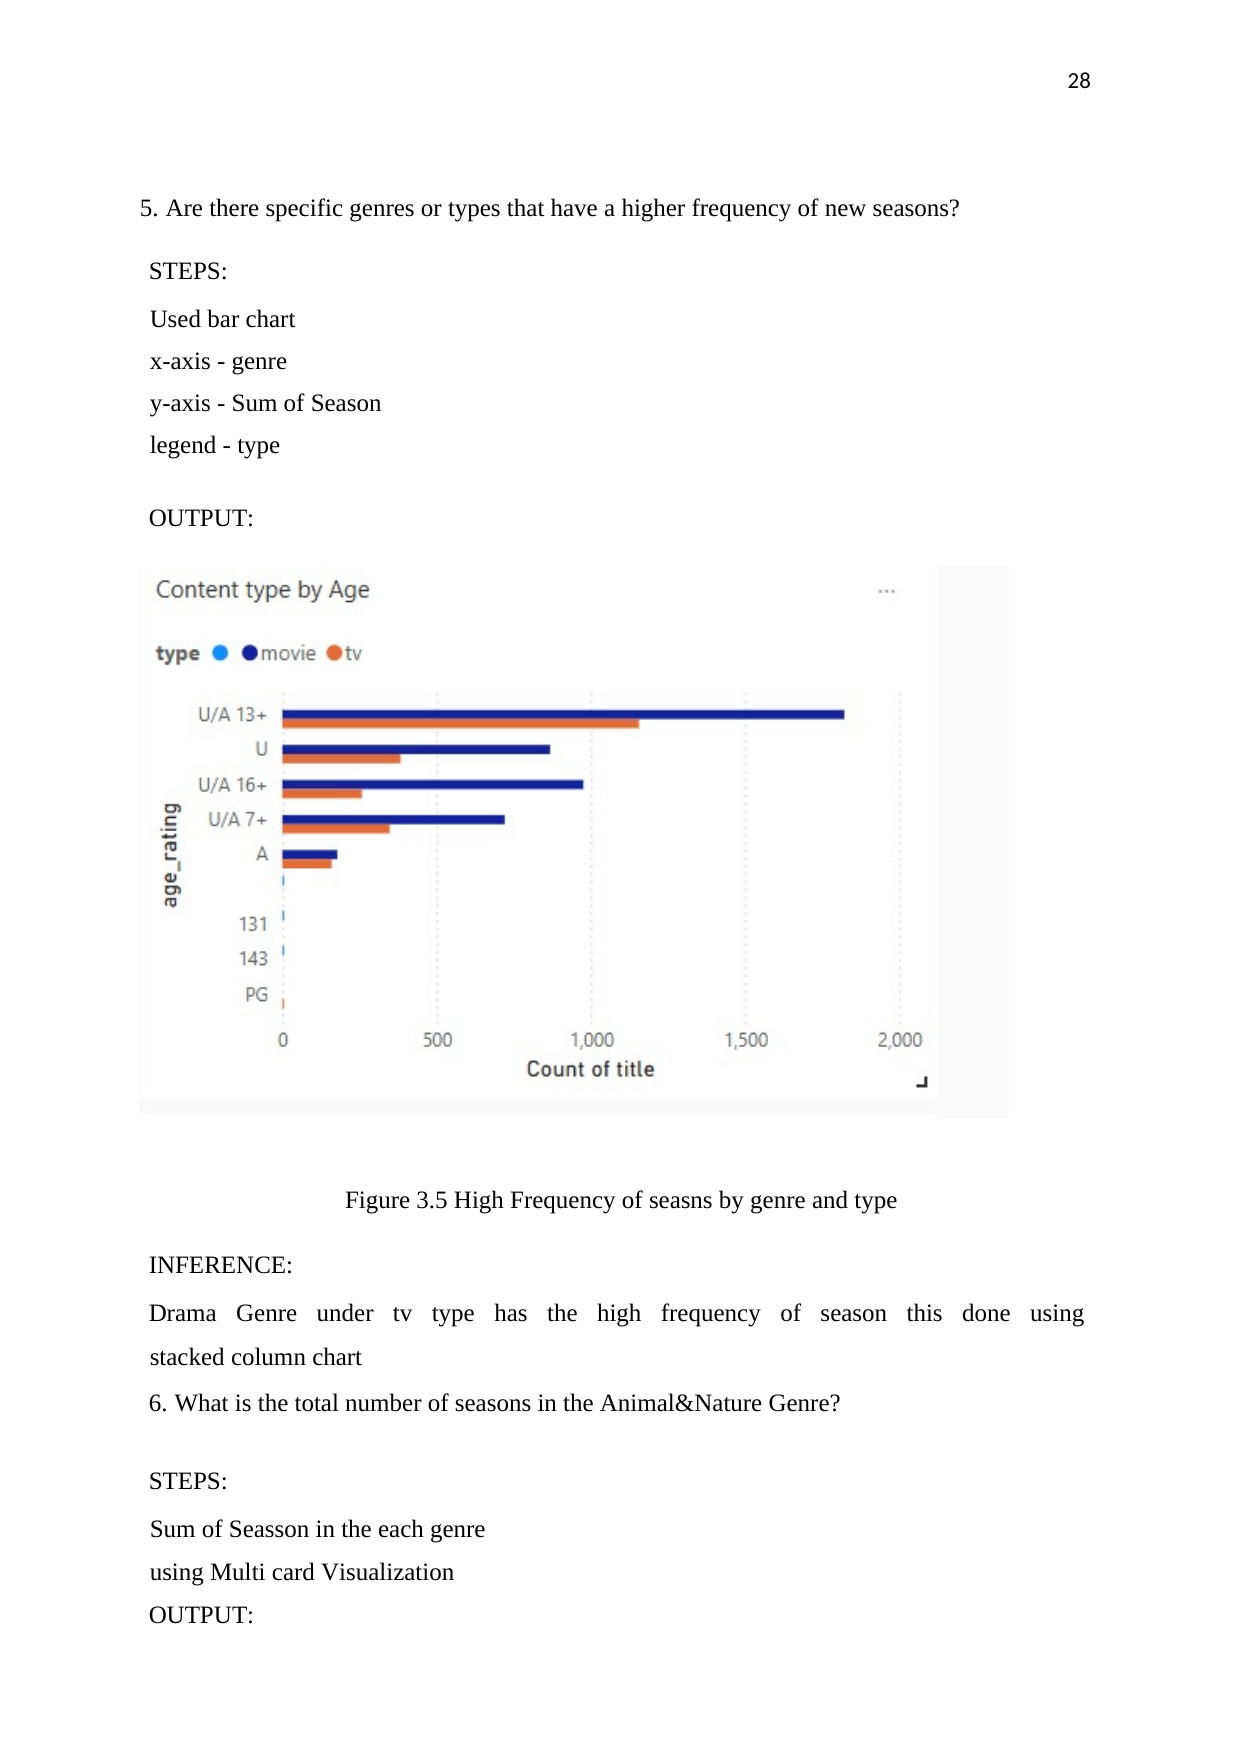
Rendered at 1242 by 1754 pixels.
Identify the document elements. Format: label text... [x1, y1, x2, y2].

text Sum of Seasson in the each genre [149, 1514, 1187, 1543]
text Drama Genre under tv type has the high frequency of season this done using stacked column chart [148, 1298, 1086, 1371]
text using Multi card Visualization [149, 1557, 1187, 1586]
picture [139, 566, 1009, 1119]
text INFERENCE: [148, 1250, 1086, 1279]
text x-axis - genre [149, 346, 1187, 375]
text OUTPUT: [148, 503, 1086, 531]
text Used bar chart [149, 304, 1187, 333]
text legend - type [149, 430, 1187, 458]
text 6. What is the total number of seasons in the Animal&Nature Genre? [148, 1388, 1086, 1417]
text STEPS: [148, 1466, 326, 1495]
text Figure 3.5 High Frequency of seasns by genre and type [64, 1185, 1187, 1214]
text y-axis - Sum of Season [149, 388, 1187, 417]
text OUTPUT: [148, 1600, 1086, 1629]
text STEPS: [148, 256, 1086, 285]
text 5. Are there specific genres or types that have a higher frequency of new seasons? [139, 193, 1185, 222]
